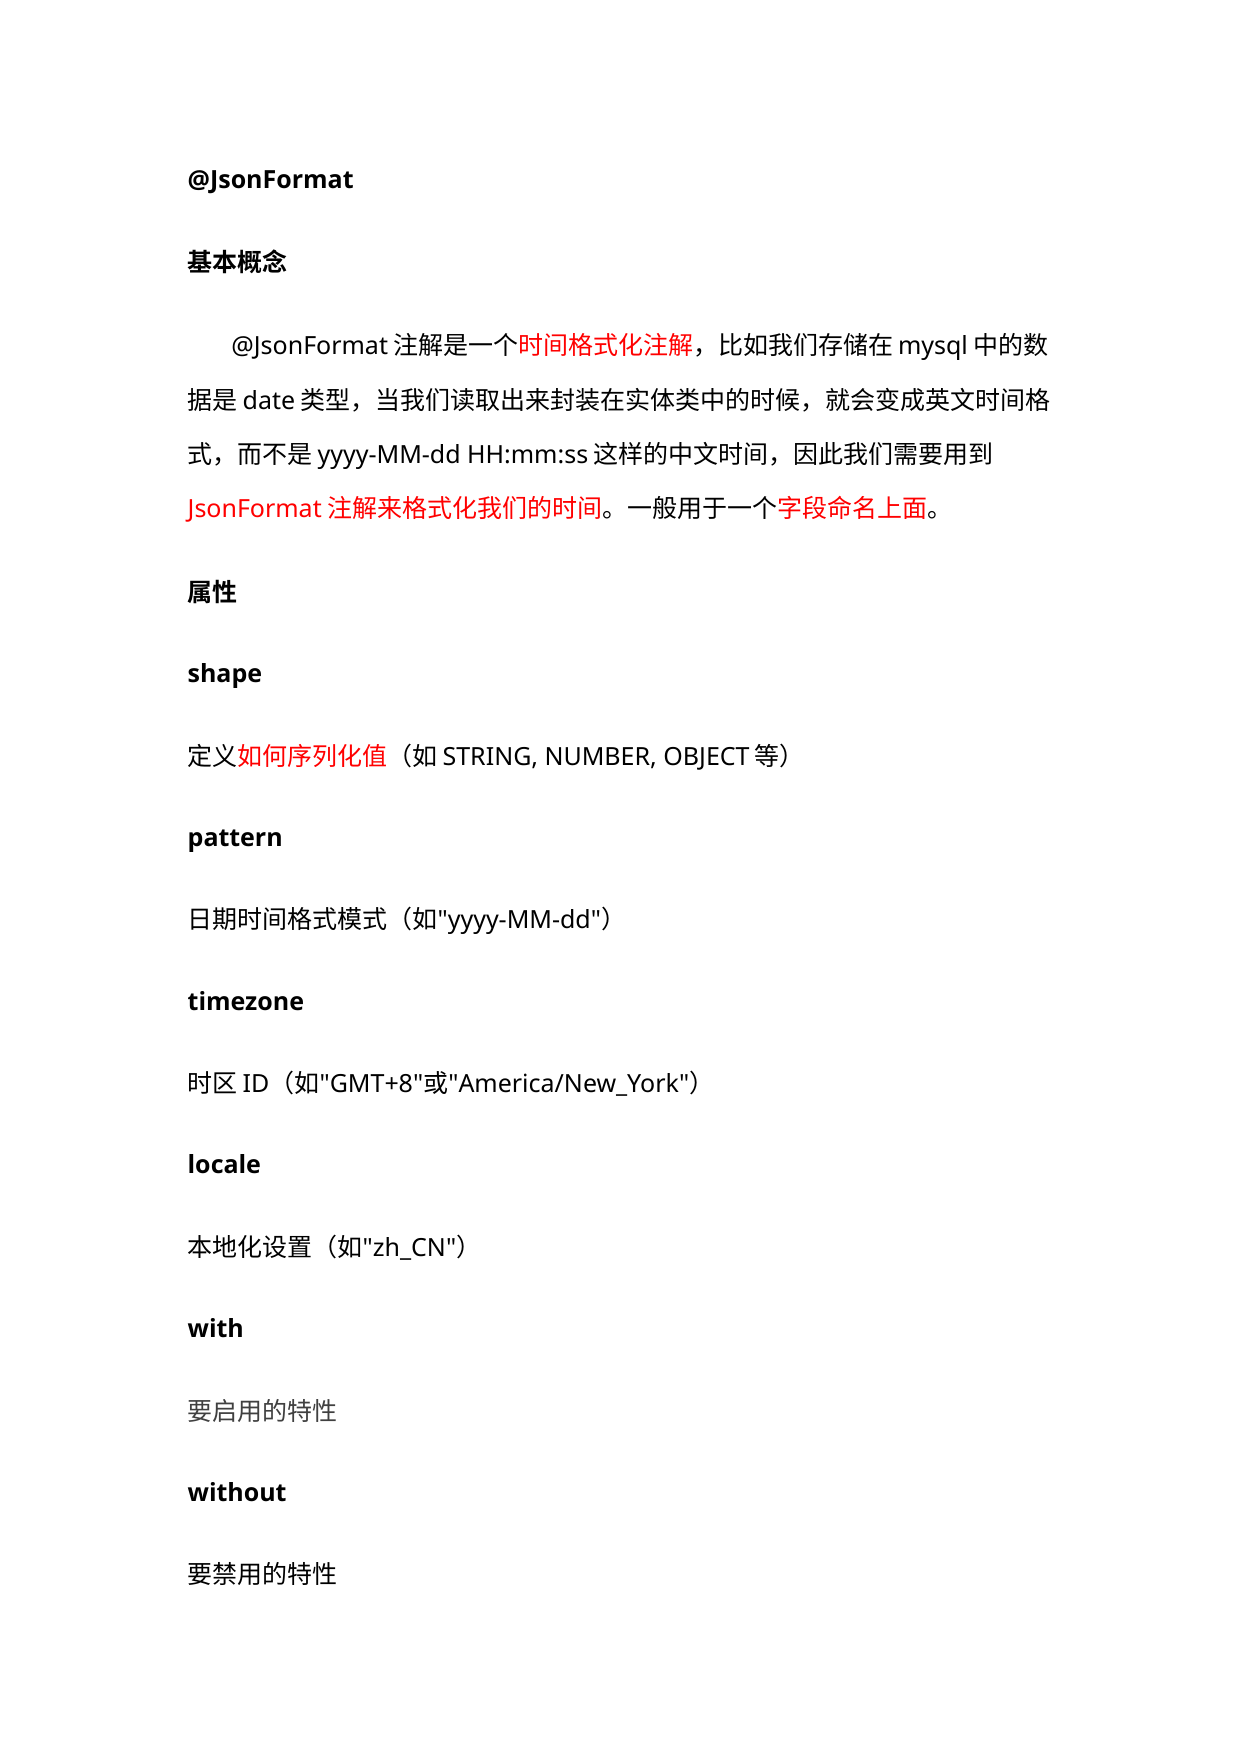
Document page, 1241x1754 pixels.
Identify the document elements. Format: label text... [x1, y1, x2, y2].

subtitle timezone [187, 983, 1053, 1017]
subtitle shape [187, 656, 1053, 690]
subtitle locale [187, 1147, 1053, 1181]
subtitle @JsonFormat [187, 162, 1053, 196]
subtitle 属性 [187, 572, 1053, 609]
text 要启用的特性 [187, 1391, 1053, 1427]
text 要禁用的特性 [187, 1555, 1053, 1591]
text 本地化设置（如"zh_CN"） [187, 1227, 1053, 1264]
text 定义如何序列化值（如STRING, NUMBER, OBJECT等） [187, 736, 1053, 772]
subtitle pattern [187, 820, 1053, 854]
subtitle 基本概念 [187, 242, 1053, 278]
subtitle with [187, 1311, 1053, 1345]
text 日期时间格式模式（如"yyyy-MM-dd"） [187, 900, 1053, 936]
text @JsonFormat注解是一个时间格式化注解，比如我们存储在mysql中的数据是date类型，当我们读取出来封装在实体类中的时候，就会变成英文时间格式，而不是yyyy-MM-dd HH:mm:ss这样的中文时间，因此我们需要用到JsonFormat注解来格式化我们的时间。一般用于一个字段命名上面。 [187, 326, 1053, 525]
subtitle without [187, 1475, 1053, 1509]
text 时区ID（如"GMT+8"或"America/New_York"） [187, 1064, 1053, 1100]
